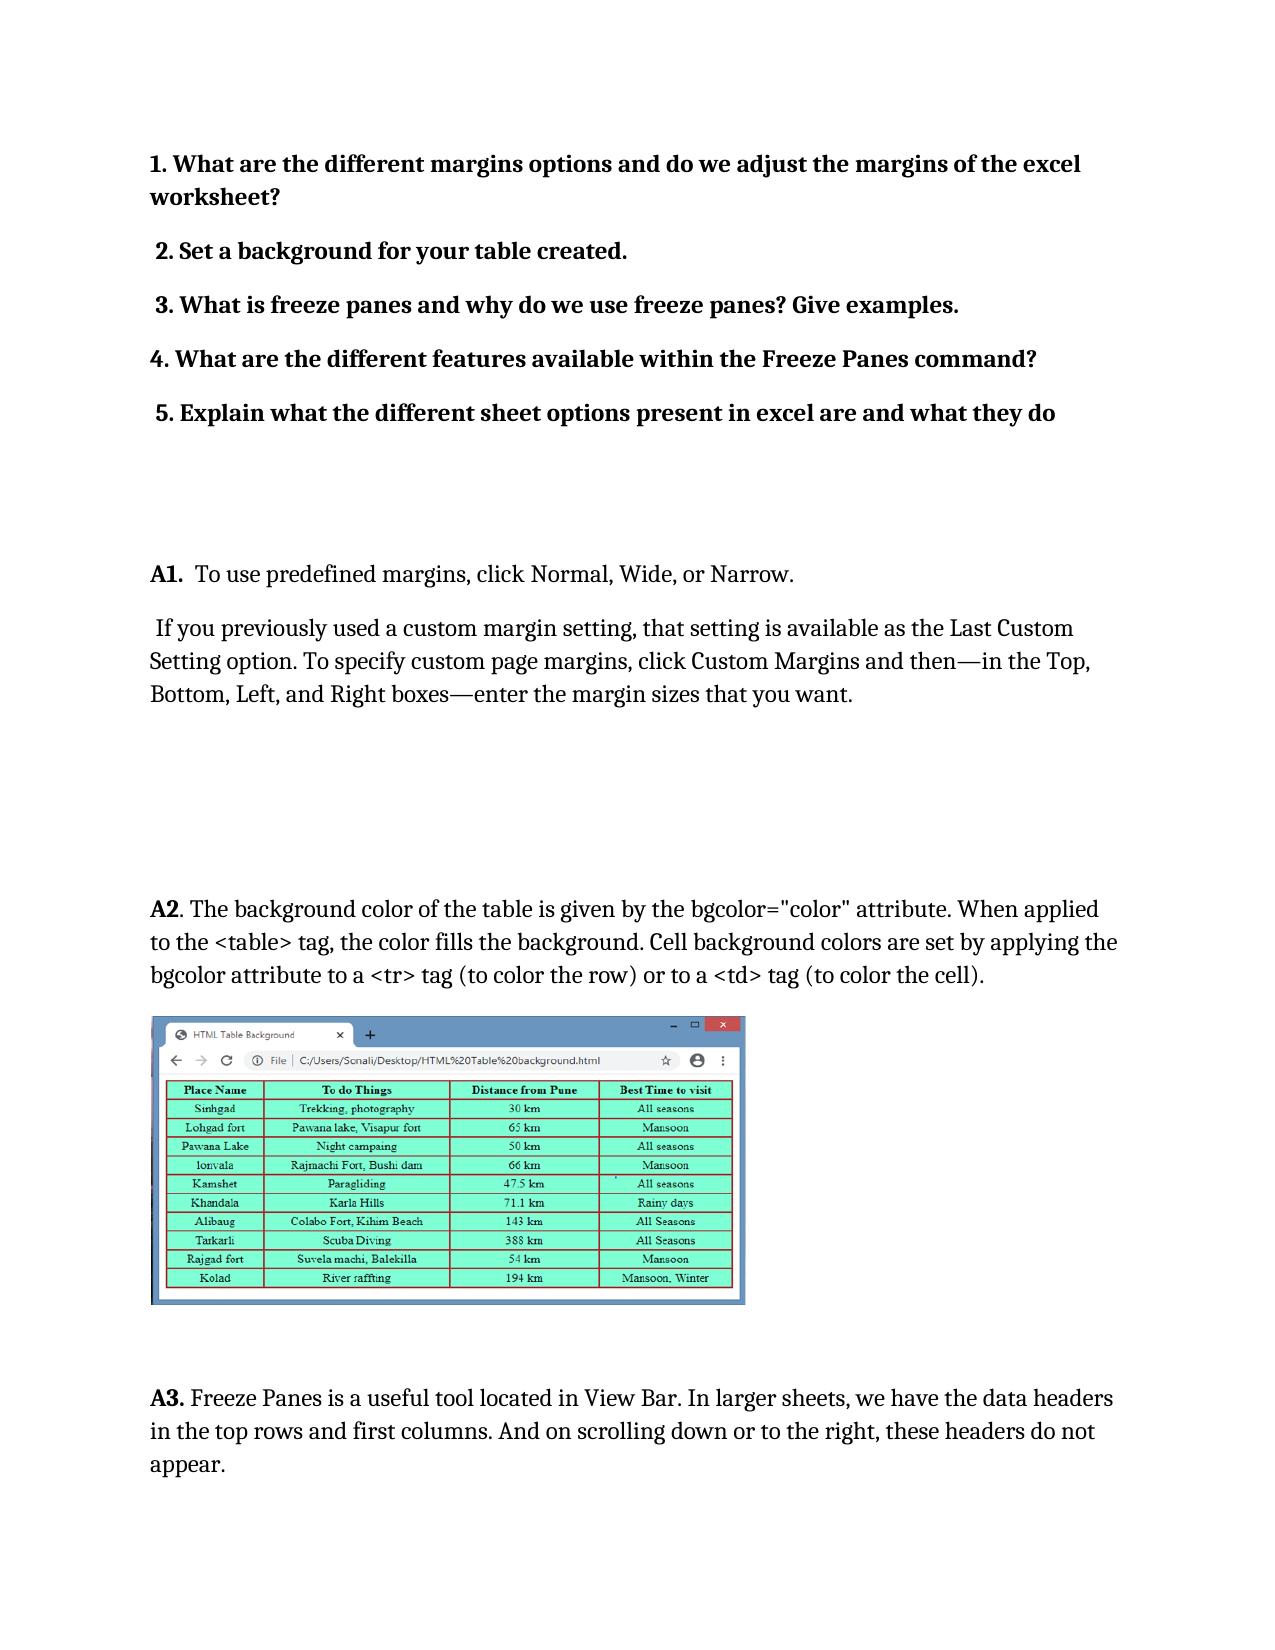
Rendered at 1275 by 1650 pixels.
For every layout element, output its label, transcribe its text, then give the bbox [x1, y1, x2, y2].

text A3. Freeze Panes is a useful tool located in View Bar. In larger sheets, we have the data headers in the top rows and first columns. And on scrolling down or to the right, these headers do not appear. [150, 1384, 1125, 1478]
text 2. Set a background for your table created. [150, 237, 1125, 266]
text 5. Explain what the different sheet options present in excel are and what they do [150, 398, 1125, 427]
text A2. The background color of the table is given by the bgcolor="color" attribute. When applied to the <table> tag, the color fills the background. Cell background colors are set by applying the bgcolor attribute to a <tr> tag (to color the row) or to a <td> tag (to color the cell). [150, 895, 1125, 990]
text 3. What is freeze panes and why do we use freeze panes? Give examples. [150, 291, 1125, 319]
text 1. What are the different margins options and do we adjust the margins of the excel worksheet? [150, 150, 1125, 212]
text 4. What are the different features available within the Freeze Panes command? [150, 344, 1125, 373]
text A1. To use predefined margins, click Normal, Wide, or Narrow. [150, 560, 1125, 589]
text If you previously used a custom margin setting, that setting is available as the Last Custom Setting option. To specify custom page margins, click Custom Margins and then—in the Top, Bottom, Left, and Right boxes—enter the margin sizes that you want. [150, 614, 1125, 709]
picture [150, 1015, 746, 1305]
